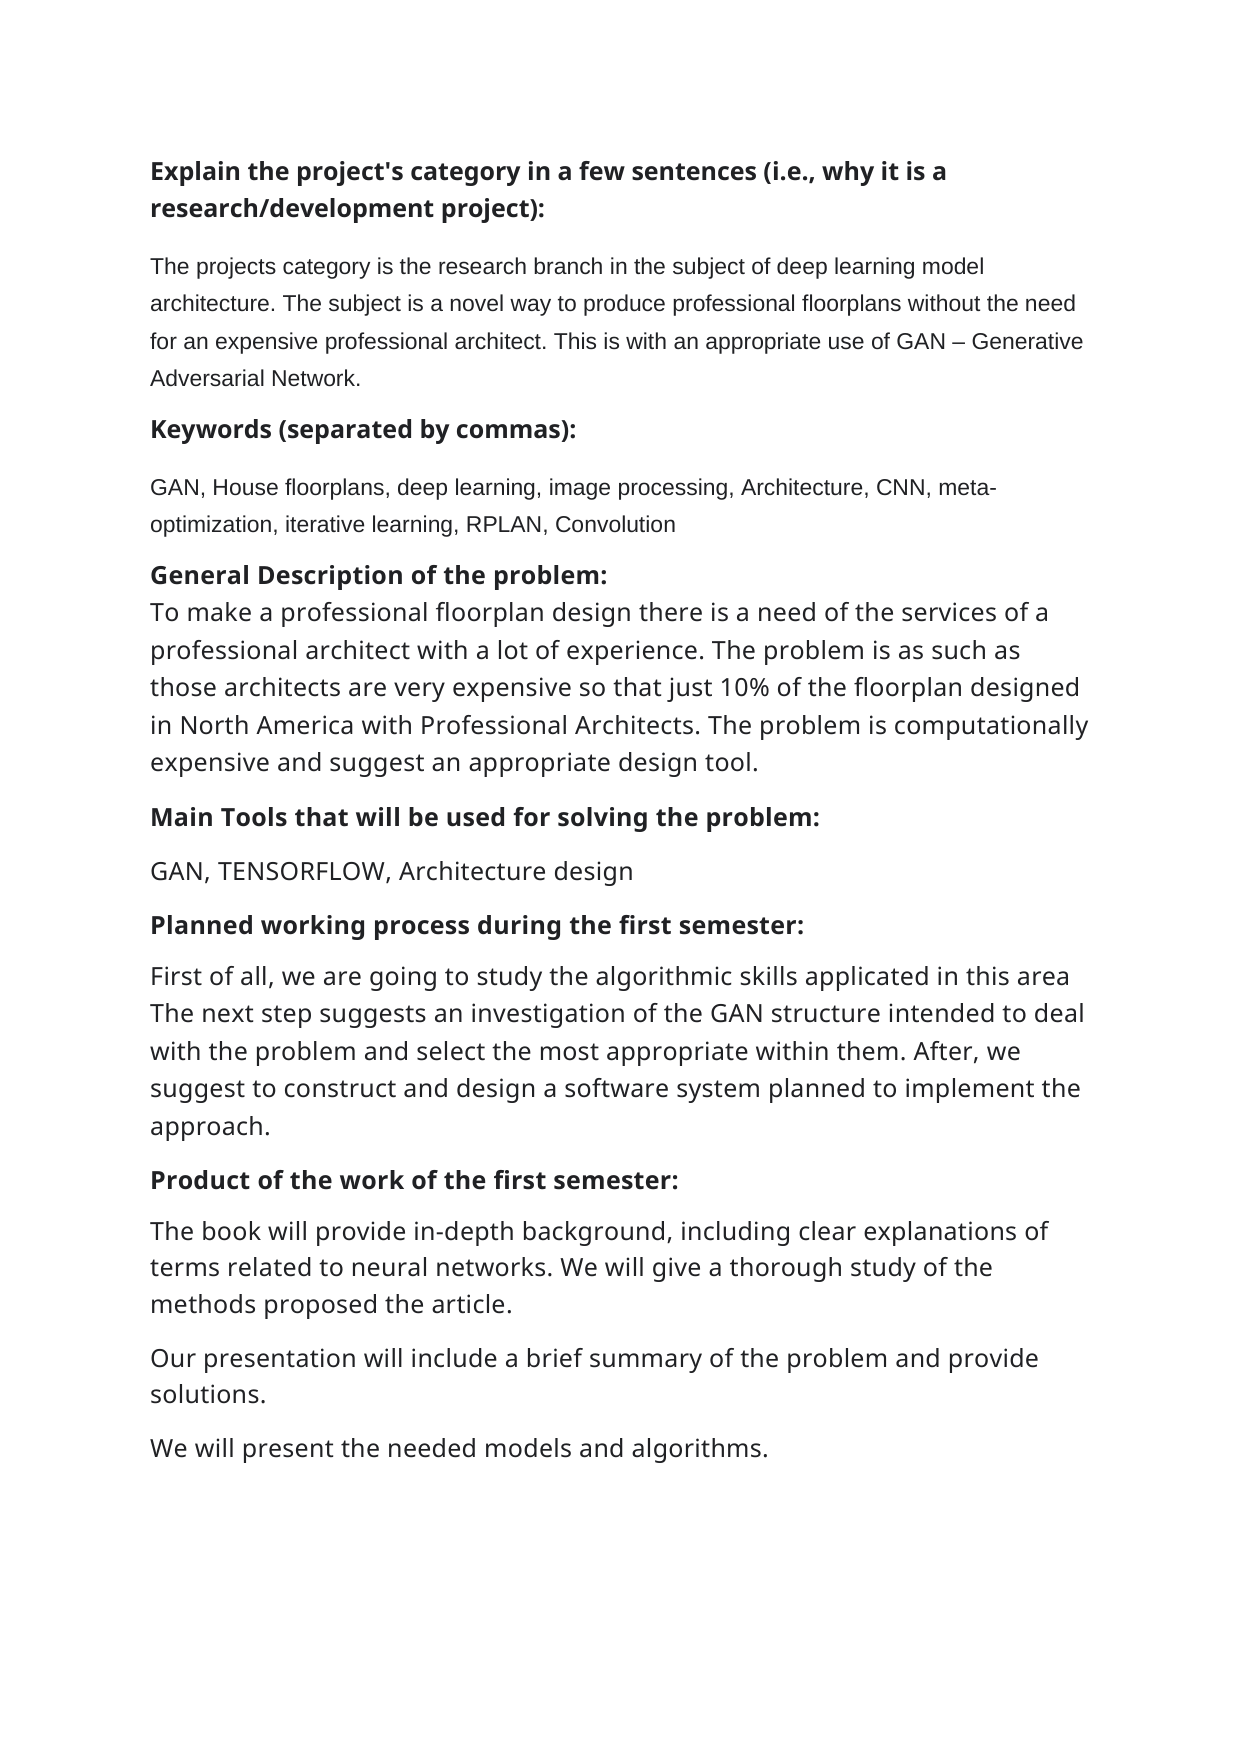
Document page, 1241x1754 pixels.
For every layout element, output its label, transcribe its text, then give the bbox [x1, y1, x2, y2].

text GAN, TENSORFLOW, Architecture design [150, 850, 1090, 887]
text First of all, we are going to study the algorithmic skills applicated in this area [150, 958, 1090, 992]
text We will present the needed models and algorithms. [150, 1430, 1090, 1464]
text The next step suggests an investigation of the GAN structure intended to deal with the problem and select the most appropriate within them. After, we suggest to construct and design a software system planned to implement the approach. [150, 992, 1090, 1142]
text Keywords (separated by commas): [150, 408, 1090, 446]
text Explain the project's category in a few sentences (i.e., why it is a research/development project): [150, 150, 1090, 225]
text The book will provide in-depth background, including clear explanations of terms related to neural networks. We will give a thorough study of the methods proposed the article. [150, 1213, 1090, 1321]
text The projects category is the research branch in the subject of deep learning model architecture. The subject is a novel way to produce professional floorplans without the need for an expensive professional architect. This is with an appropriate use of GAN – Generative Adversarial Network. [150, 242, 1090, 392]
text Our presentation will include a brief summary of the problem and provide solutions. [150, 1340, 1090, 1411]
text GAN, House floorplans, deep learning, image processing, Architecture, CNN, meta-optimization, iterative learning, RPLAN, Convolution [150, 462, 1090, 537]
text Product of the work of the first semester: [150, 1159, 1090, 1197]
text Planned working process during the first semester: [150, 904, 1090, 942]
text General Description of the problem: To make a professional floorplan design there is a need of the services of a professional architect with a lot of experience. The problem is as such as those architects are very expensive so that just 10% of the floorplan designed in North America with Professional Architects. The problem is computationally expensive and suggest an appropriate design tool. [150, 554, 1090, 779]
text Main Tools that will be used for solving the problem: [150, 796, 1090, 833]
